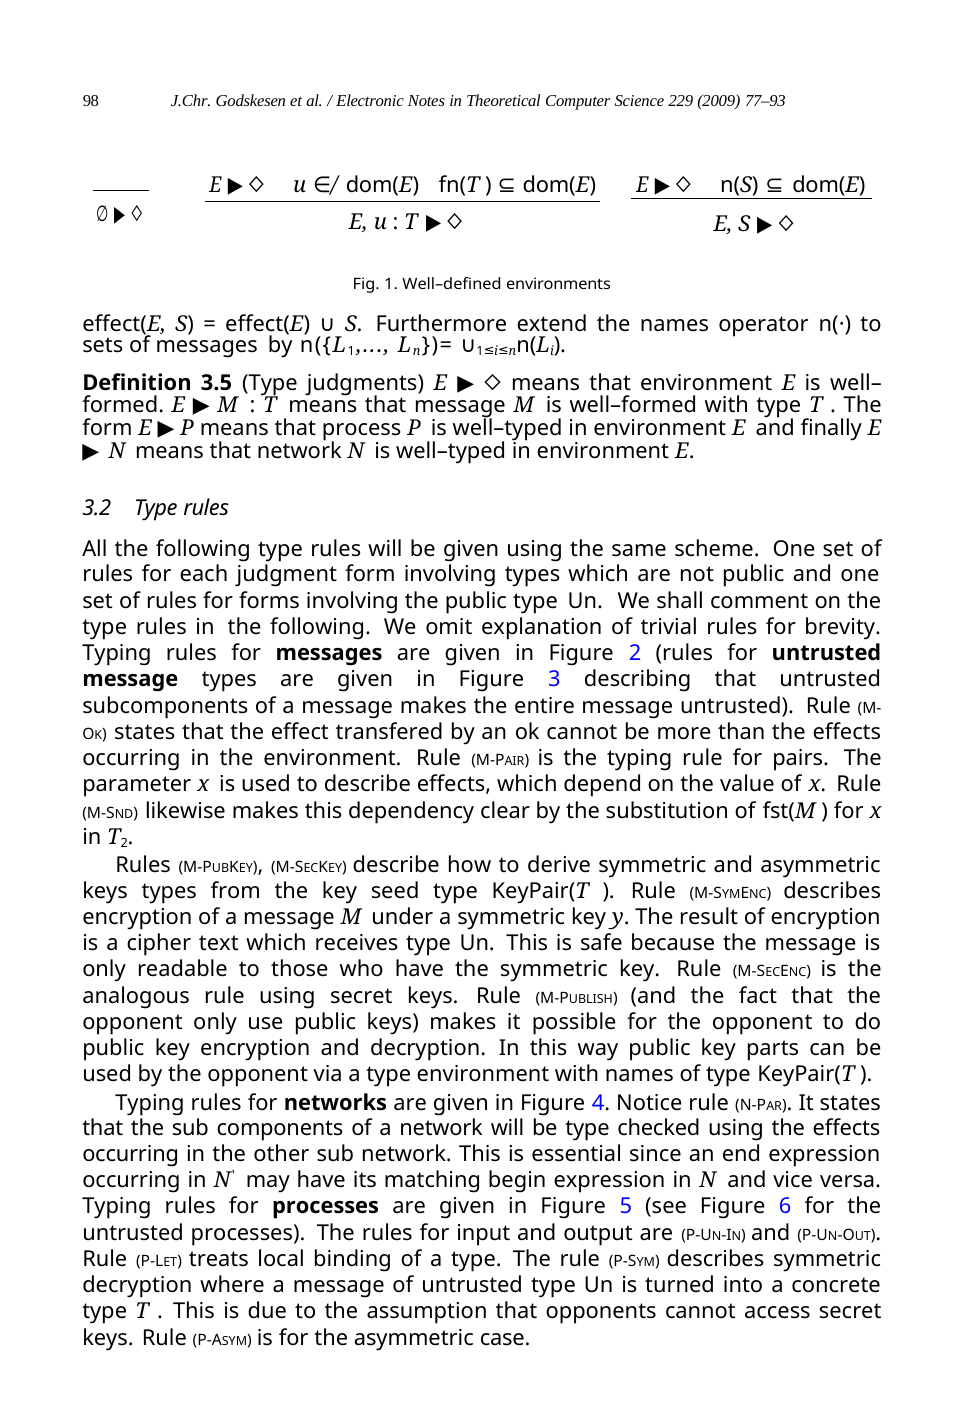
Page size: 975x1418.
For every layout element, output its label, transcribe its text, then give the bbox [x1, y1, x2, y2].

text effect(E, S) = effect(E) ∪ S. Furthermore extend the names operator n(·) to sets of messages by n({L1,..., Ln})= ∪1≤i≤nn(Li). [82, 313, 881, 359]
text Rules (M-PubKey), (M-SecKey) describe how to derive symmetric and asymmetric keys types from the key seed type KeyPair(T ). Rule (M-SymEnc) describes encryption of a message M under a symmetric key y. The result of encryption is a cipher text which receives type Un. This is safe because the message is only readable to those who have the symmetric key. Rule (M-SecEnc) is the analogous rule using secret keys. Rule (M-Publish) (and the fact that the opponent only use public keys) makes it possible for the opponent to do public key encryption and decryption. In this way public key parts can be used by the opponent via a type environment with names of type KeyPair(T ). [82, 852, 881, 1088]
text ∅ ▶ ⬦ [96, 198, 154, 228]
text Typing rules for networks are given in Figure 4. Notice rule (N-Par). It states that the sub components of a network will be type checked using the effects occurring in the other sub network. This is essential since an end expression occurring in N' may have its matching begin expression in N and vice versa. Typing rules for processes are given in Figure 5 (see Figure 6 for the untrusted processes). The rules for input and output are (P-Un-In) and (P-Un-Out). Rule (P-Let) treats local binding of a type. The rule (P-Sym) describes symmetric decryption where a message of untrusted type Un is turned into a concrete type T . This is due to the assumption that opponents cannot access secret keys. Rule (P-Asym) is for the asymmetric case. [82, 1089, 881, 1351]
text E ▶ ⬦ u ∈/ dom(E) fn(T ) ⊆ dom(E) [209, 169, 596, 199]
text Definition 3.5 (Type judgments) E ▶ ⬦ means that environment E is well–formed. E ▶ M : T means that message M is well–formed with type T . The form E ▶ P means that process P is well–typed in environment E and finally E ▶ N means that network N is well–typed in environment E. [82, 372, 881, 465]
text E ▶ ⬦ n(S) ⊆ dom(E) [603, 169, 899, 198]
text All the following type rules will be given using the same scheme. One set of rules for each judgment form involving types which are not public and one set of rules for forms involving the public type Un. We shall comment on the type rules in the following. We omit explanation of trivial rules for brevity. Typing rules for messages are given in Figure 2 (rules for untrusted message types are given in Figure 3 describing that untrusted subcomponents of a message makes the entire message untrusted). Rule (M-Ok) states that the effect transfered by an ok cannot be more than the effects occurring in the environment. Rule (M-Pair) is the typing rule for pairs. The parameter x is used to describe effects, which depend on the value of x. Rule (M-Snd) likewise makes this dependency clear by the substitution of fst(M ) for x in T2. [82, 536, 881, 851]
text Fig. 1. Well–defined environments [64, 273, 899, 294]
list Type rules [82, 492, 912, 522]
text E, S ▶ ⬦ [603, 208, 905, 238]
text E, u : T ▶ ⬦ [215, 206, 596, 236]
